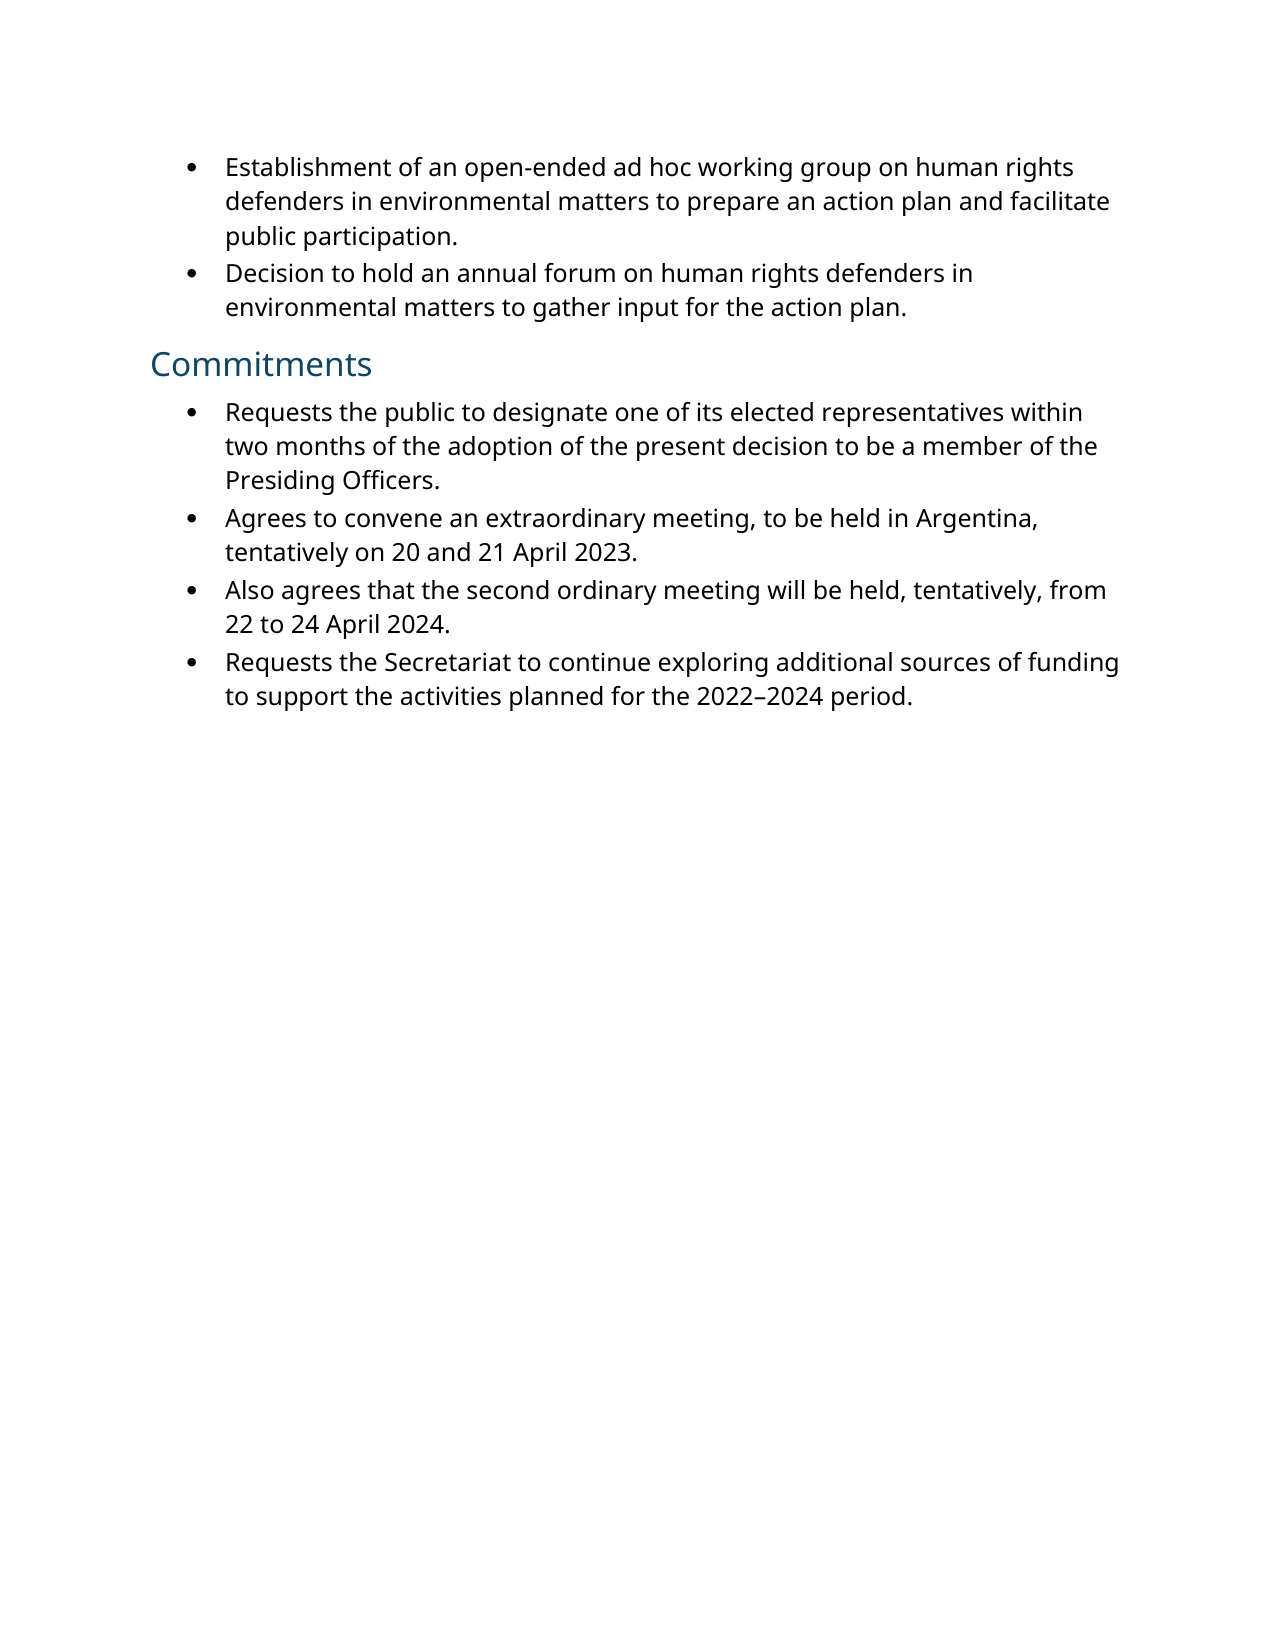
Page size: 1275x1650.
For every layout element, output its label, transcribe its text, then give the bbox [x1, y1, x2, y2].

list Establishment of an open-ended ad hoc working group on human rights defenders in environmental matters to prepare an action plan and facilitate public participation. [187, 150, 1125, 252]
list Agrees to convene an extraordinary meeting, to be held in Argentina, tentatively on 20 and 21 April 2023. [187, 500, 1125, 568]
subtitle Commitments [150, 341, 1125, 386]
list Decision to hold an annual forum on human rights defenders in environmental matters to gather input for the action plan. [187, 256, 1125, 324]
list Requests the Secretariat to continue exploring additional sources of funding to support the activities planned for the 2022–2024 period. [187, 644, 1125, 712]
list Also agrees that the second ordinary meeting will be held, tentatively, from 22 to 24 April 2024. [187, 572, 1125, 640]
list Requests the public to designate one of its elected representatives within two months of the adoption of the present decision to be a member of the Presiding Officers. [187, 394, 1125, 497]
